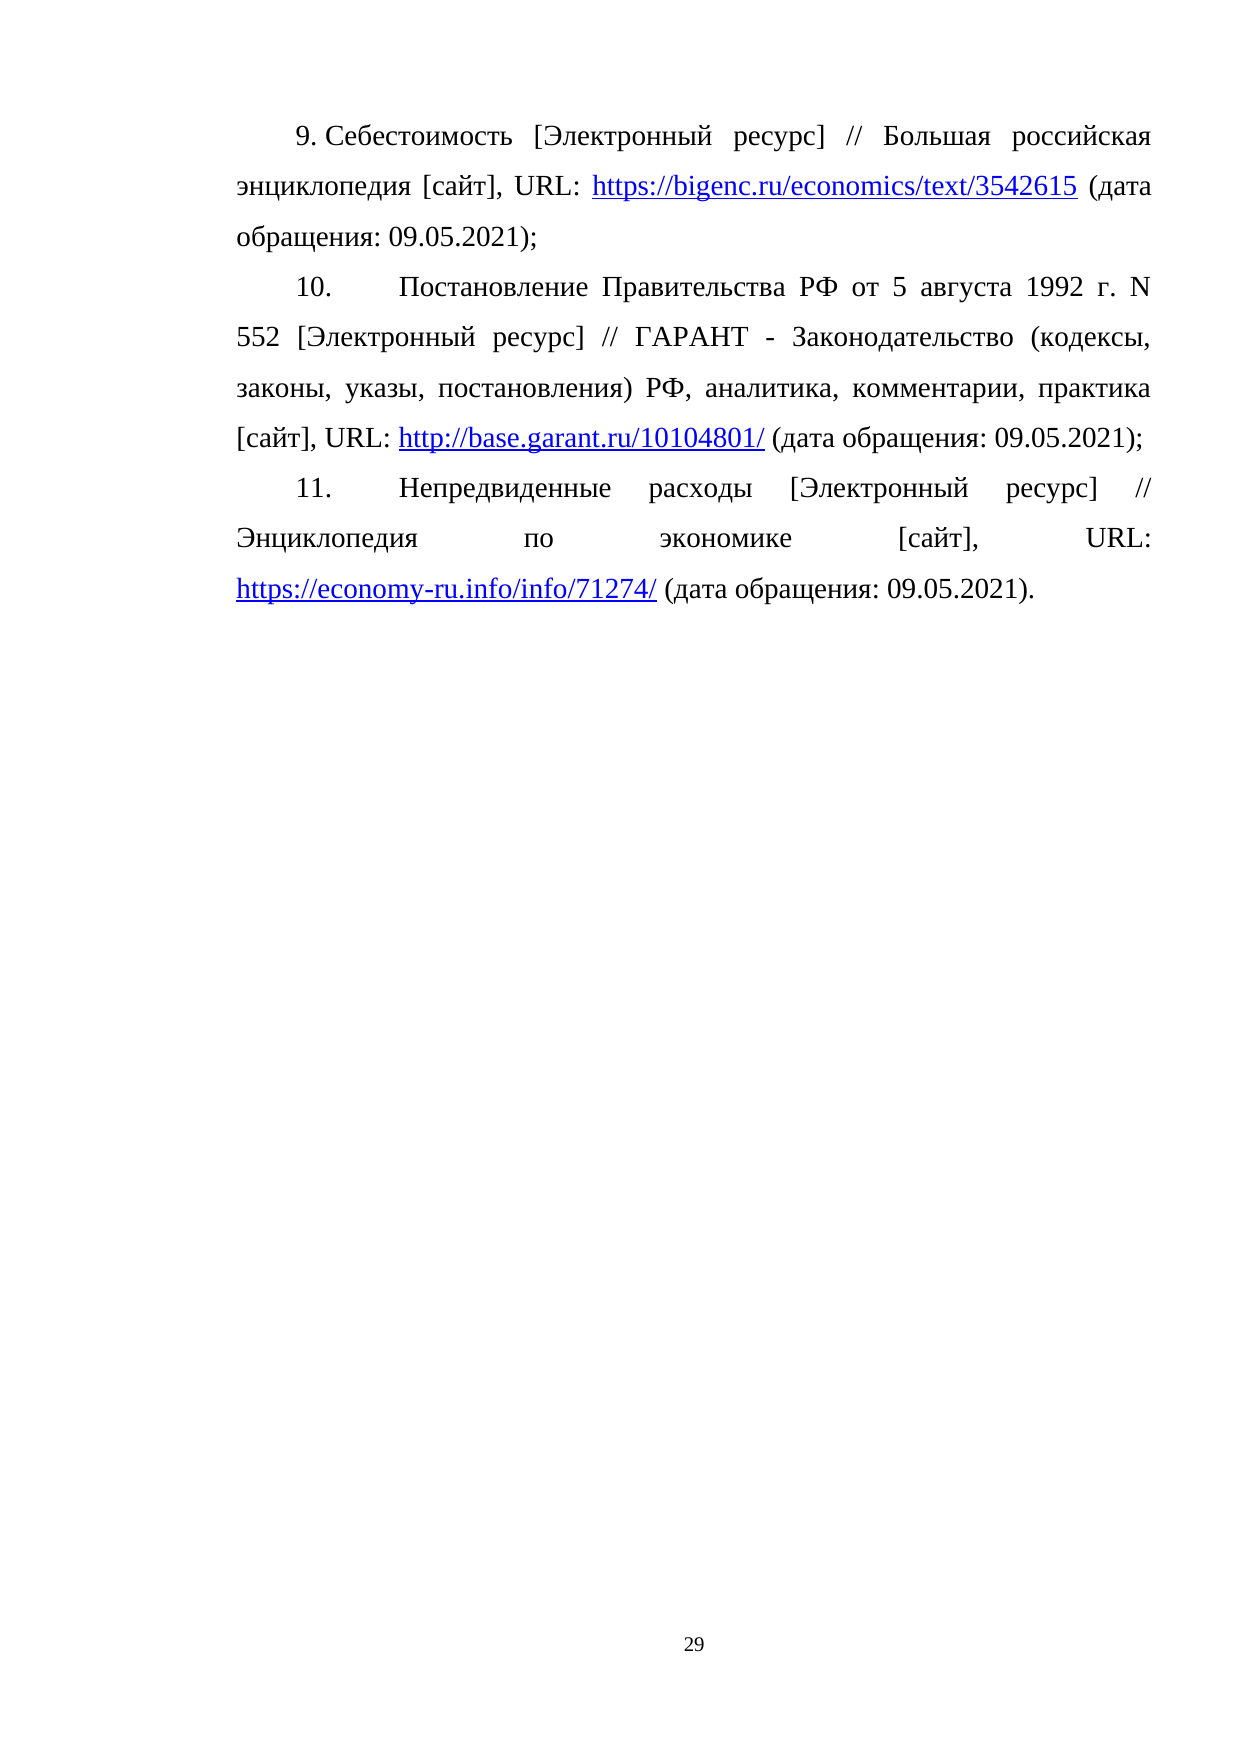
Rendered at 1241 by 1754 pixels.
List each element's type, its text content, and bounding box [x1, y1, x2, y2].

list Постановление Правительства РФ от 5 августа 1992 г. N 552 [Электронный ресурс] // ГАРАНТ - Законодательство (кодексы, законы, указы, постановления) РФ, аналитика, комментарии, практика [сайт], URL: http://base.garant.ru/10104801/ (дата обращения: 09.05.2021); [236, 269, 1152, 453]
list Себестоимость [Электронный ресурс] // Большая российская энциклопедия [сайт], URL: https://bigenc.ru/economics/text/3542615 (дата обращения: 09.05.2021); [236, 118, 1152, 252]
list Непредвиденные расходы [Электронный ресурс] // Энциклопедия по экономике [сайт], URL: https://economy-ru.info/info/71274/ (дата обращения: 09.05.2021). [236, 470, 1152, 604]
